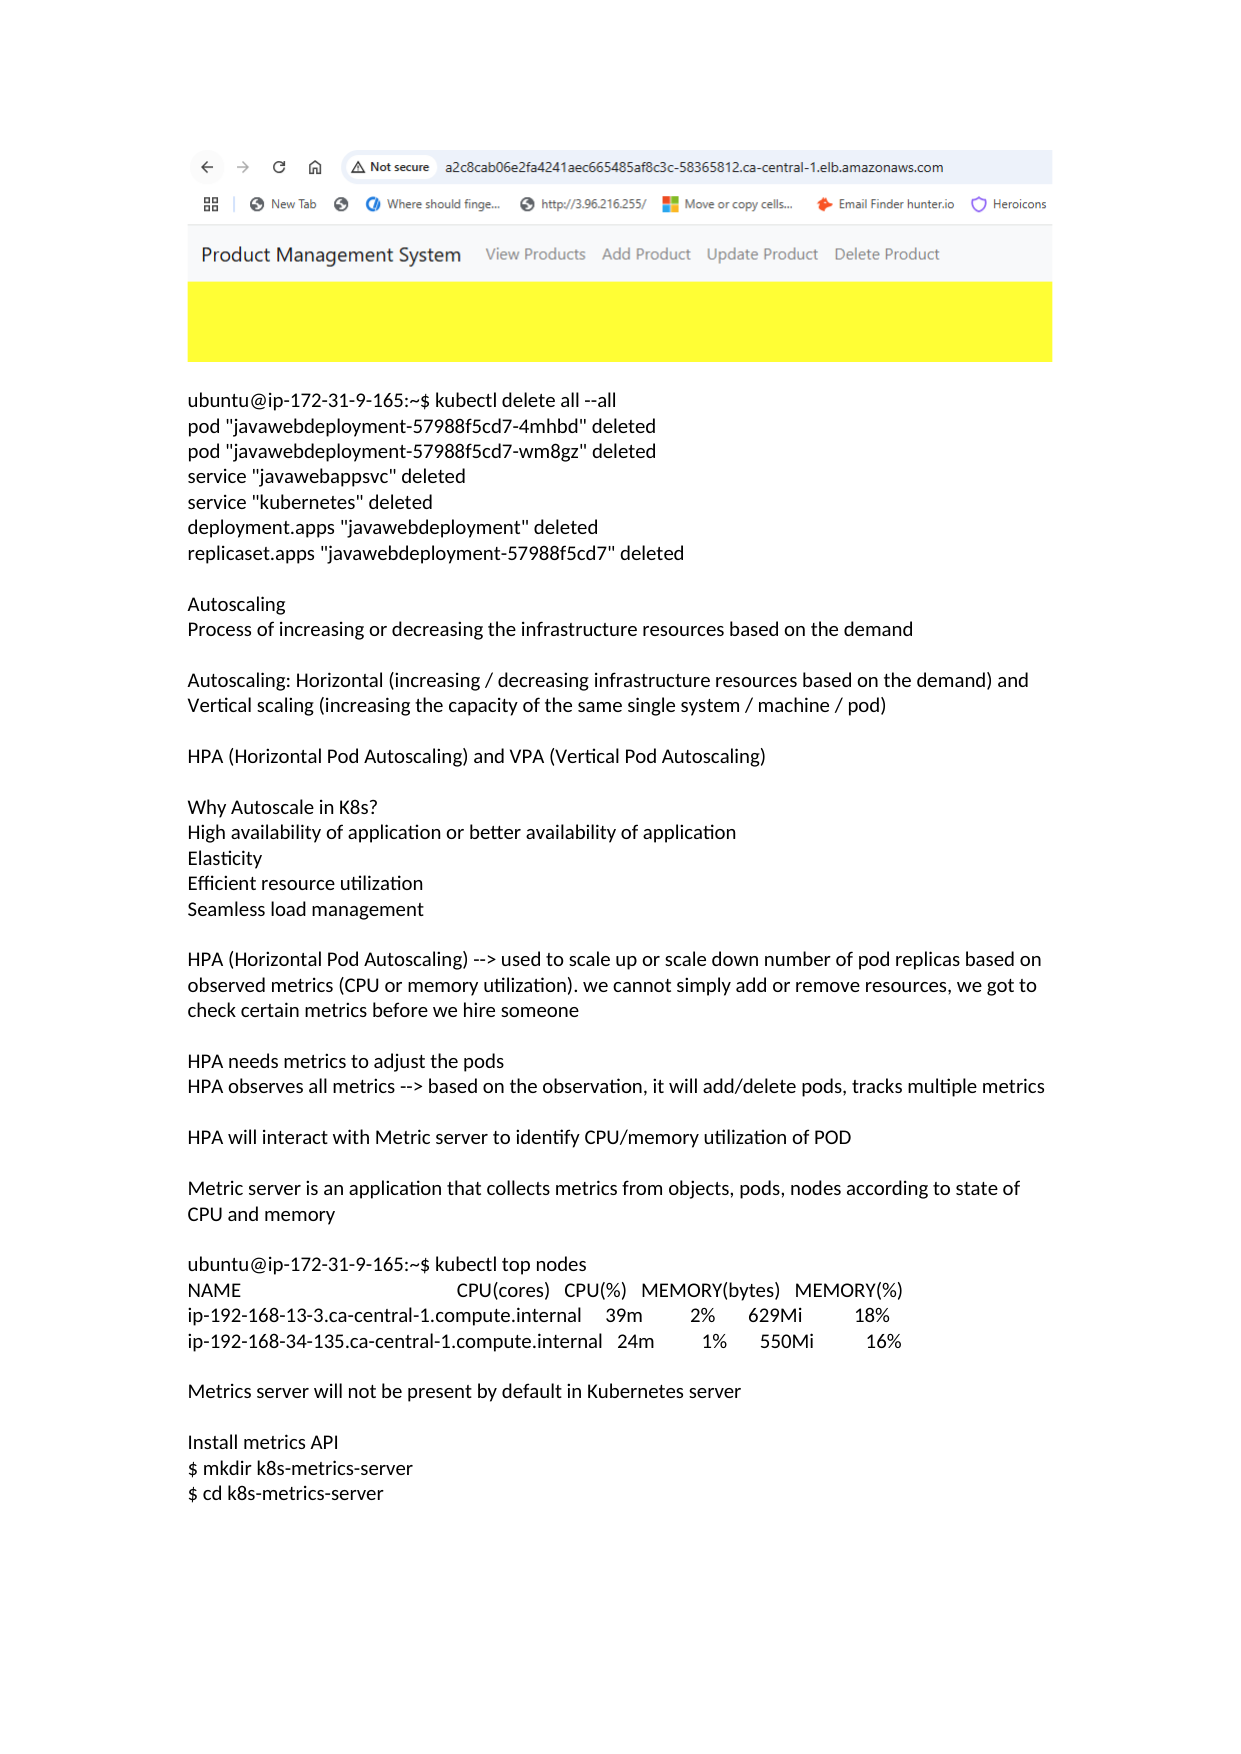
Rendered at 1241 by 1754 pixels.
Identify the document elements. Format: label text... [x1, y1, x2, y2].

text HPA observes all metrics --> based on the observation, it will add/delete pods, tracks multiple metrics [187, 1074, 1053, 1099]
text pod "javawebdeployment-57988f5cd7-4mhbd" deleted [187, 413, 1053, 438]
text ip-192-168-34-135.ca-central-1.compute.internal 24m 1% 550Mi 16% [187, 1328, 1053, 1353]
text ubuntu@ip-172-31-9-165:~$ kubectl delete all --all [187, 387, 1053, 413]
text ip-192-168-13-3.ca-central-1.compute.internal 39m 2% 629Mi 18% [187, 1302, 1053, 1328]
text HPA will interact with Metric server to identify CPU/memory utilization of POD [187, 1124, 1053, 1150]
text $ mkdir k8s-metrics-server [187, 1455, 1053, 1480]
text Metrics server will not be present by default in Kubernetes server [187, 1379, 1053, 1404]
text NAME CPU(cores) CPU(%) MEMORY(bytes) MEMORY(%) [187, 1277, 1053, 1302]
text Autoscaling: Horizontal (increasing / decreasing infrastructure resources based on the demand) and Vertical scaling (increasing the capacity of the same single system / machine / pod) [187, 667, 1053, 718]
text $ cd k8s-metrics-server [187, 1480, 1053, 1506]
text Metric server is an application that collects metrics from objects, pods, nodes according to state of CPU and memory [187, 1175, 1053, 1226]
text HPA needs metrics to adjust the pods [187, 1048, 1053, 1074]
text Seamless load management [187, 896, 1053, 921]
text pod "javawebdeployment-57988f5cd7-wm8gz" deleted [187, 438, 1053, 464]
picture [187, 150, 1053, 362]
text Process of increasing or decreasing the infrastructure resources based on the demand [187, 616, 1053, 642]
text HPA (Horizontal Pod Autoscaling) --> used to scale up or scale down number of pod replicas based on observed metrics (CPU or memory utilization). we cannot simply add or remove resources, we got to check certain metrics before we hire someone [187, 947, 1053, 1023]
text service "kubernetes" deleted [187, 489, 1053, 514]
text Why Autoscale in K8s? [187, 794, 1053, 819]
text Efficient resource utilization [187, 870, 1053, 896]
text Install metrics API [187, 1429, 1053, 1455]
text ubuntu@ip-172-31-9-165:~$ kubectl top nodes [187, 1252, 1053, 1277]
text High availability of application or better availability of application [187, 819, 1053, 845]
text service "javawebappsvc" deleted [187, 464, 1053, 489]
text HPA (Horizontal Pod Autoscaling) and VPA (Vertical Pod Autoscaling) [187, 743, 1053, 769]
text Elasticity [187, 845, 1053, 870]
text deployment.apps "javawebdeployment" deleted [187, 514, 1053, 540]
text replicaset.apps "javawebdeployment-57988f5cd7" deleted [187, 540, 1053, 565]
text Autoscaling [187, 591, 1053, 616]
